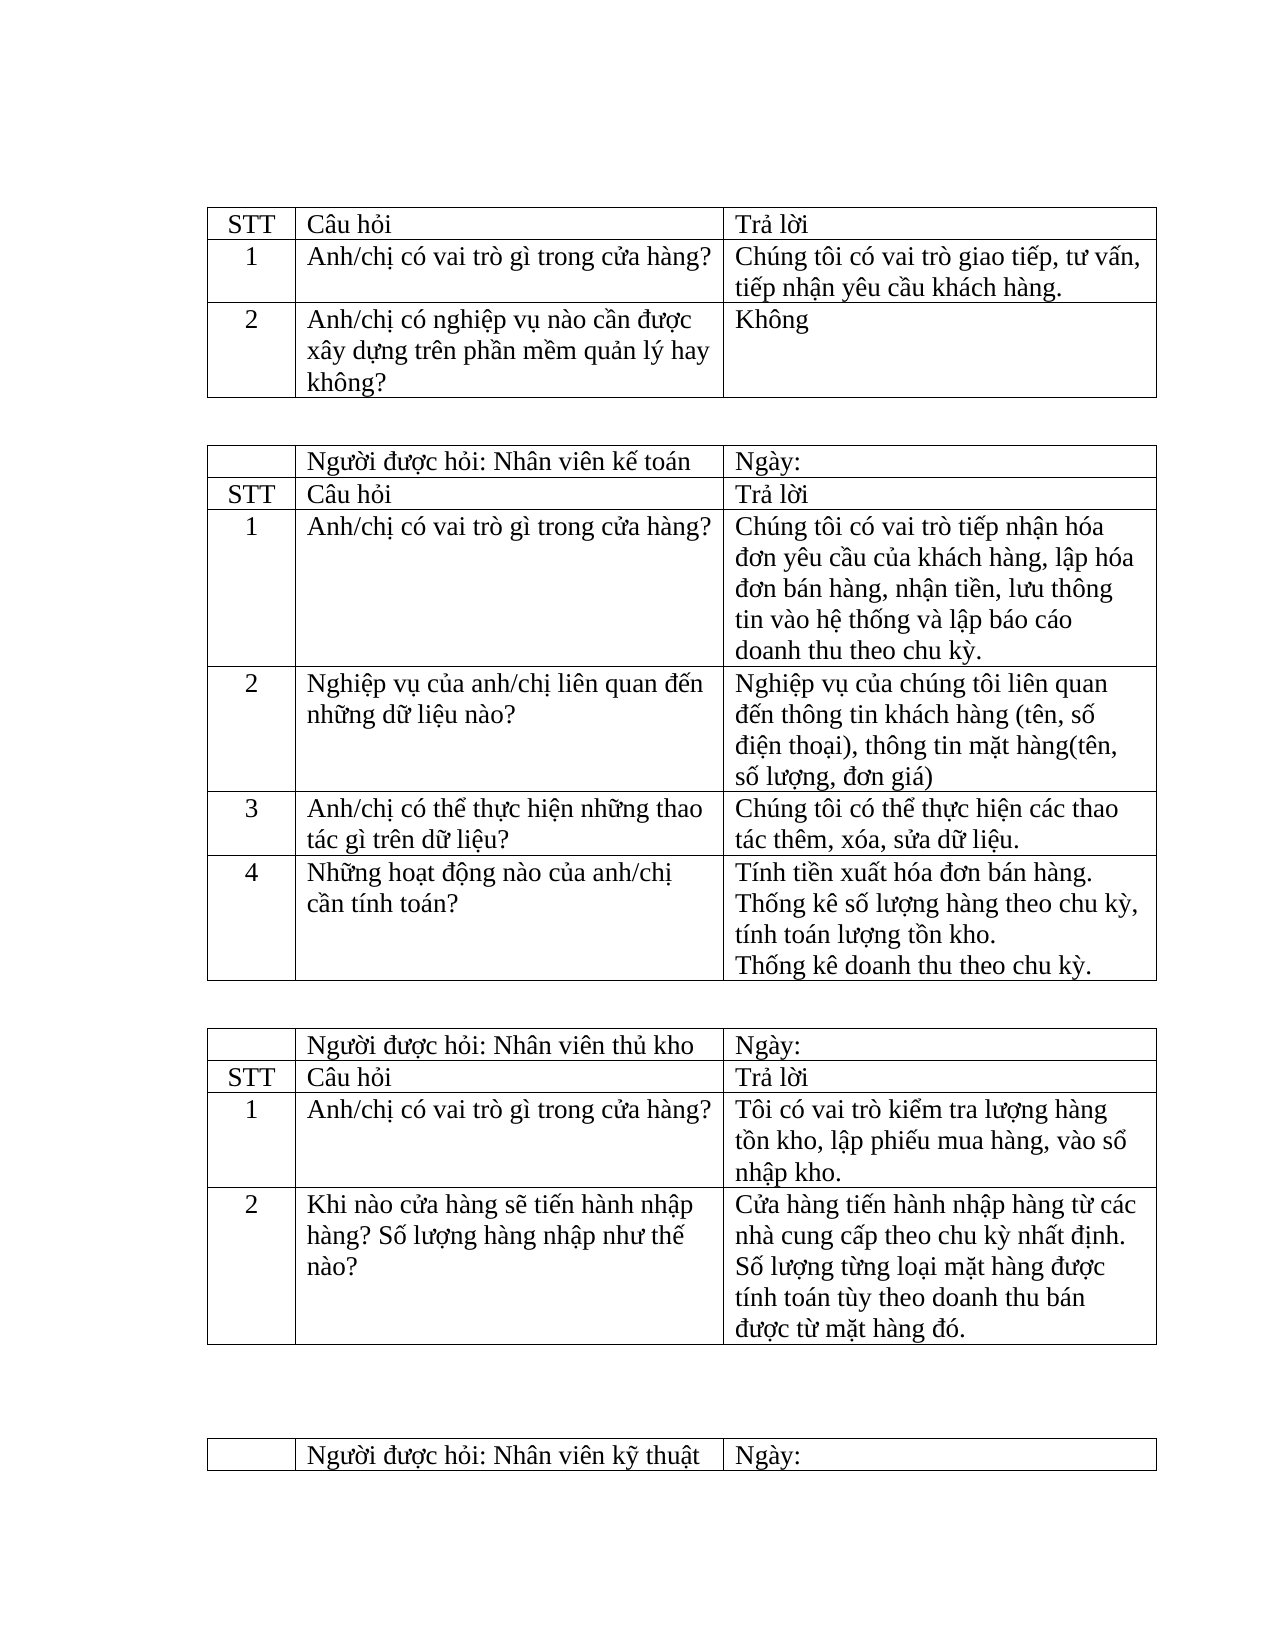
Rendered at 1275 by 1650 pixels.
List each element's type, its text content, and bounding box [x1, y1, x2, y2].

table_cell Trả lời [724, 1061, 1156, 1092]
table_cell 2 [208, 303, 295, 397]
table_header Người được hỏi: Nhân viên thủ kho [296, 1029, 723, 1060]
table_cell Tính tiền xuất hóa đơn bán hàng. Thống kê số lượng hàng theo chu kỳ, tính toán lượng tồn kho. Thống kê doanh thu theo chu kỳ. [724, 856, 1156, 980]
table_header Ngày: [724, 1439, 1156, 1470]
table_cell Trả lời [724, 208, 1156, 239]
table_cell 2 [208, 1188, 295, 1343]
table_cell Câu hỏi [296, 1061, 723, 1092]
table_header Ngày: [724, 1029, 1156, 1060]
table_cell STT [208, 478, 295, 509]
table_cell Chúng tôi có thể thực hiện các thao tác thêm, xóa, sửa dữ liệu. [724, 792, 1156, 854]
table_cell Khi nào cửa hàng sẽ tiến hành nhập hàng? Số lượng hàng nhập như thế nào? [296, 1188, 723, 1343]
table_cell STT [208, 208, 295, 239]
table_cell Những hoạt động nào của anh/chị cần tính toán? [296, 856, 723, 980]
table_cell Trả lời [724, 478, 1156, 509]
table_cell Câu hỏi [296, 478, 723, 509]
table_header [208, 446, 295, 477]
table_header Ngày: [724, 446, 1156, 477]
table_header Người được hỏi: Nhân viên kỹ thuật [296, 1439, 723, 1470]
table_cell 1 [208, 1093, 295, 1187]
table_cell Anh/chị có nghiệp vụ nào cần được xây dựng trên phần mềm quản lý hay không? [296, 303, 723, 397]
table_cell Câu hỏi [296, 208, 723, 239]
table_cell 1 [208, 240, 295, 302]
table_cell Không [724, 303, 1156, 397]
table_cell Cửa hàng tiến hành nhập hàng từ các nhà cung cấp theo chu kỳ nhất định. Số lượng từng loại mặt hàng được tính toán tùy theo doanh thu bán được từ mặt hàng đó. [724, 1188, 1156, 1343]
table_cell Anh/chị có vai trò gì trong cửa hàng? [296, 510, 723, 666]
table_cell Nghiệp vụ của anh/chị liên quan đến những dữ liệu nào? [296, 667, 723, 791]
table_cell STT [208, 1061, 295, 1092]
table_header [208, 1029, 295, 1060]
table_cell Anh/chị có thể thực hiện những thao tác gì trên dữ liệu? [296, 792, 723, 854]
table_cell Tôi có vai trò kiểm tra lượng hàng tồn kho, lập phiếu mua hàng, vào sổ nhập kho. [724, 1093, 1156, 1187]
table_header Người được hỏi: Nhân viên kế toán [296, 446, 723, 477]
table_cell 1 [208, 510, 295, 666]
table_cell 3 [208, 792, 295, 854]
table_cell 4 [208, 856, 295, 980]
table_cell Anh/chị có vai trò gì trong cửa hàng? [296, 1093, 723, 1187]
table_cell Nghiệp vụ của chúng tôi liên quan đến thông tin khách hàng (tên, số điện thoại), thông tin mặt hàng(tên, số lượng, đơn giá) [724, 667, 1156, 791]
table_cell Anh/chị có vai trò gì trong cửa hàng? [296, 240, 723, 302]
table_header [208, 1439, 295, 1470]
table_cell 2 [208, 667, 295, 791]
table_cell Chúng tôi có vai trò giao tiếp, tư vấn, tiếp nhận yêu cầu khách hàng. [724, 240, 1156, 302]
table_cell Chúng tôi có vai trò tiếp nhận hóa đơn yêu cầu của khách hàng, lập hóa đơn bán hàng, nhận tiền, lưu thông tin vào hệ thống và lập báo cáo doanh thu theo chu kỳ. [724, 510, 1156, 666]
